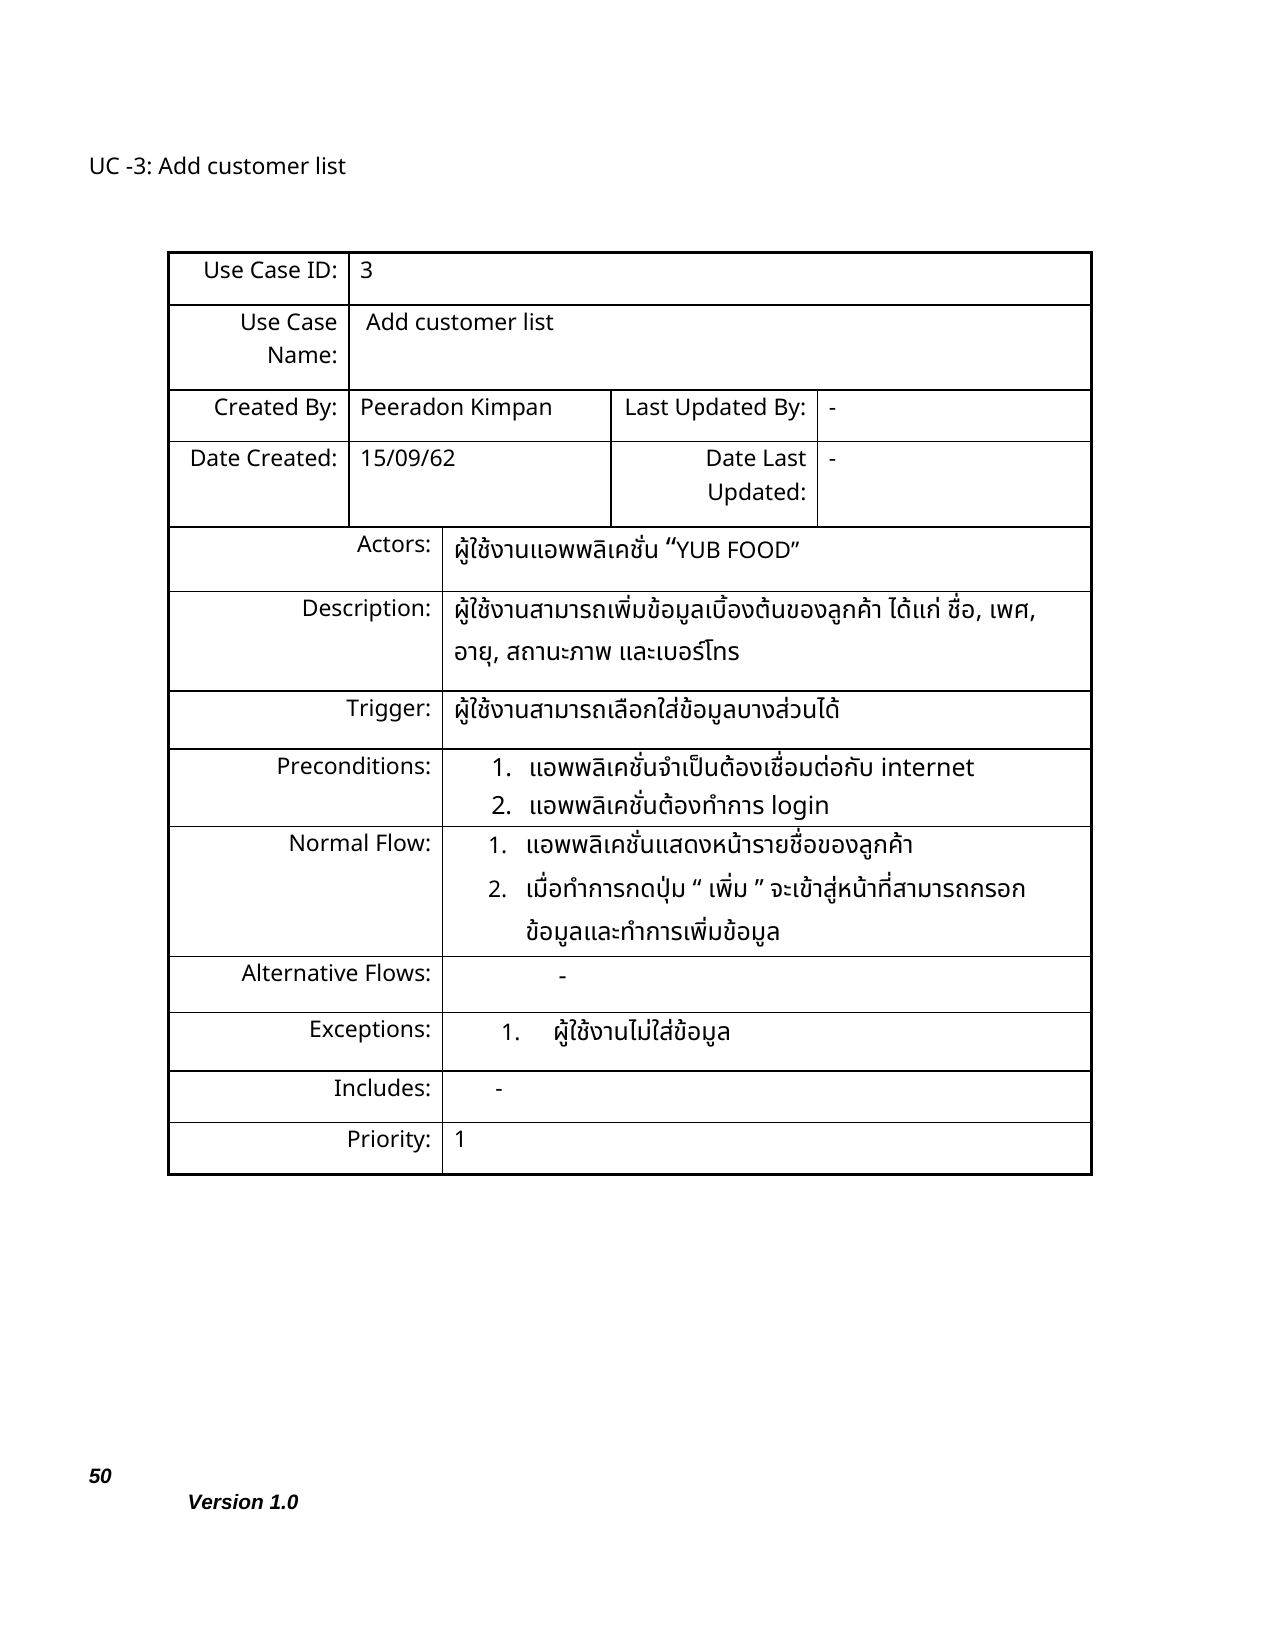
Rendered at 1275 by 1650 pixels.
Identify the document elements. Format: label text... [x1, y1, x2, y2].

table_cell ผู้ใช้งานสามารถเพิ่มข้อมูลเบิ้องต้นของลูกค้า ได้แก่ ชื่อ, เพศ, อายุ, สถานะภาพ และเบอร์โทร [443, 592, 1090, 690]
table_header Use Case ID: [170, 254, 348, 304]
table_cell Date Created: [170, 442, 348, 526]
table_cell Add customer list [350, 306, 1090, 389]
table_cell ผู้ใช้งานสามารถเลือกใส่ข้อมูลบางส่วนได้ [443, 692, 1090, 748]
table_cell 15/09/62 [350, 442, 610, 526]
table_cell Date Last Updated: [612, 442, 817, 526]
table_cell Exceptions: [170, 1013, 442, 1070]
table_cell 1. ผู้ใช้งานไม่ใส่ข้อมูล [443, 1013, 1090, 1070]
table_cell Last Updated By: [612, 391, 817, 441]
table_cell Use Case Name: [170, 306, 348, 389]
table_cell Normal Flow: [170, 827, 442, 956]
table_cell - [443, 1072, 1090, 1122]
table_header 3 [350, 254, 1090, 304]
table_cell Alternative Flows: [170, 957, 442, 1012]
table_cell Priority: [170, 1123, 442, 1173]
table_cell แอพพลิเคชั่นแสดงหน้ารายชื่อของลูกค้า เมื่อทำการกดปุ่ม “ เพิ่ม ” จะเข้าสู่หน้าที่สามารถกรอกข้อมูลและทำการเพิ่มข้อมูล [443, 827, 1090, 956]
table_cell - [818, 442, 1090, 526]
table_cell ผู้ใช้งานแอพพลิเคชั่น “YUB FOOD” [443, 528, 1090, 591]
table_cell - [818, 391, 1090, 441]
table_cell Trigger: [170, 692, 442, 748]
table_cell Created By: [170, 391, 348, 441]
table_cell แอพพลิเคชั่นจำเป็นต้องเชื่อมต่อกับ internet แอพพลิเคชั่นต้องทำการ login [443, 750, 1090, 826]
table_cell Description: [170, 592, 442, 690]
table_cell Includes: [170, 1072, 442, 1122]
table_cell Peeradon Kimpan [350, 391, 610, 441]
table_cell - [443, 957, 1090, 1012]
table_cell Preconditions: [170, 750, 442, 826]
table_cell Actors: [170, 528, 442, 591]
text UC -3: Add customer list [88, 150, 1171, 181]
table_cell 1 [443, 1123, 1090, 1173]
